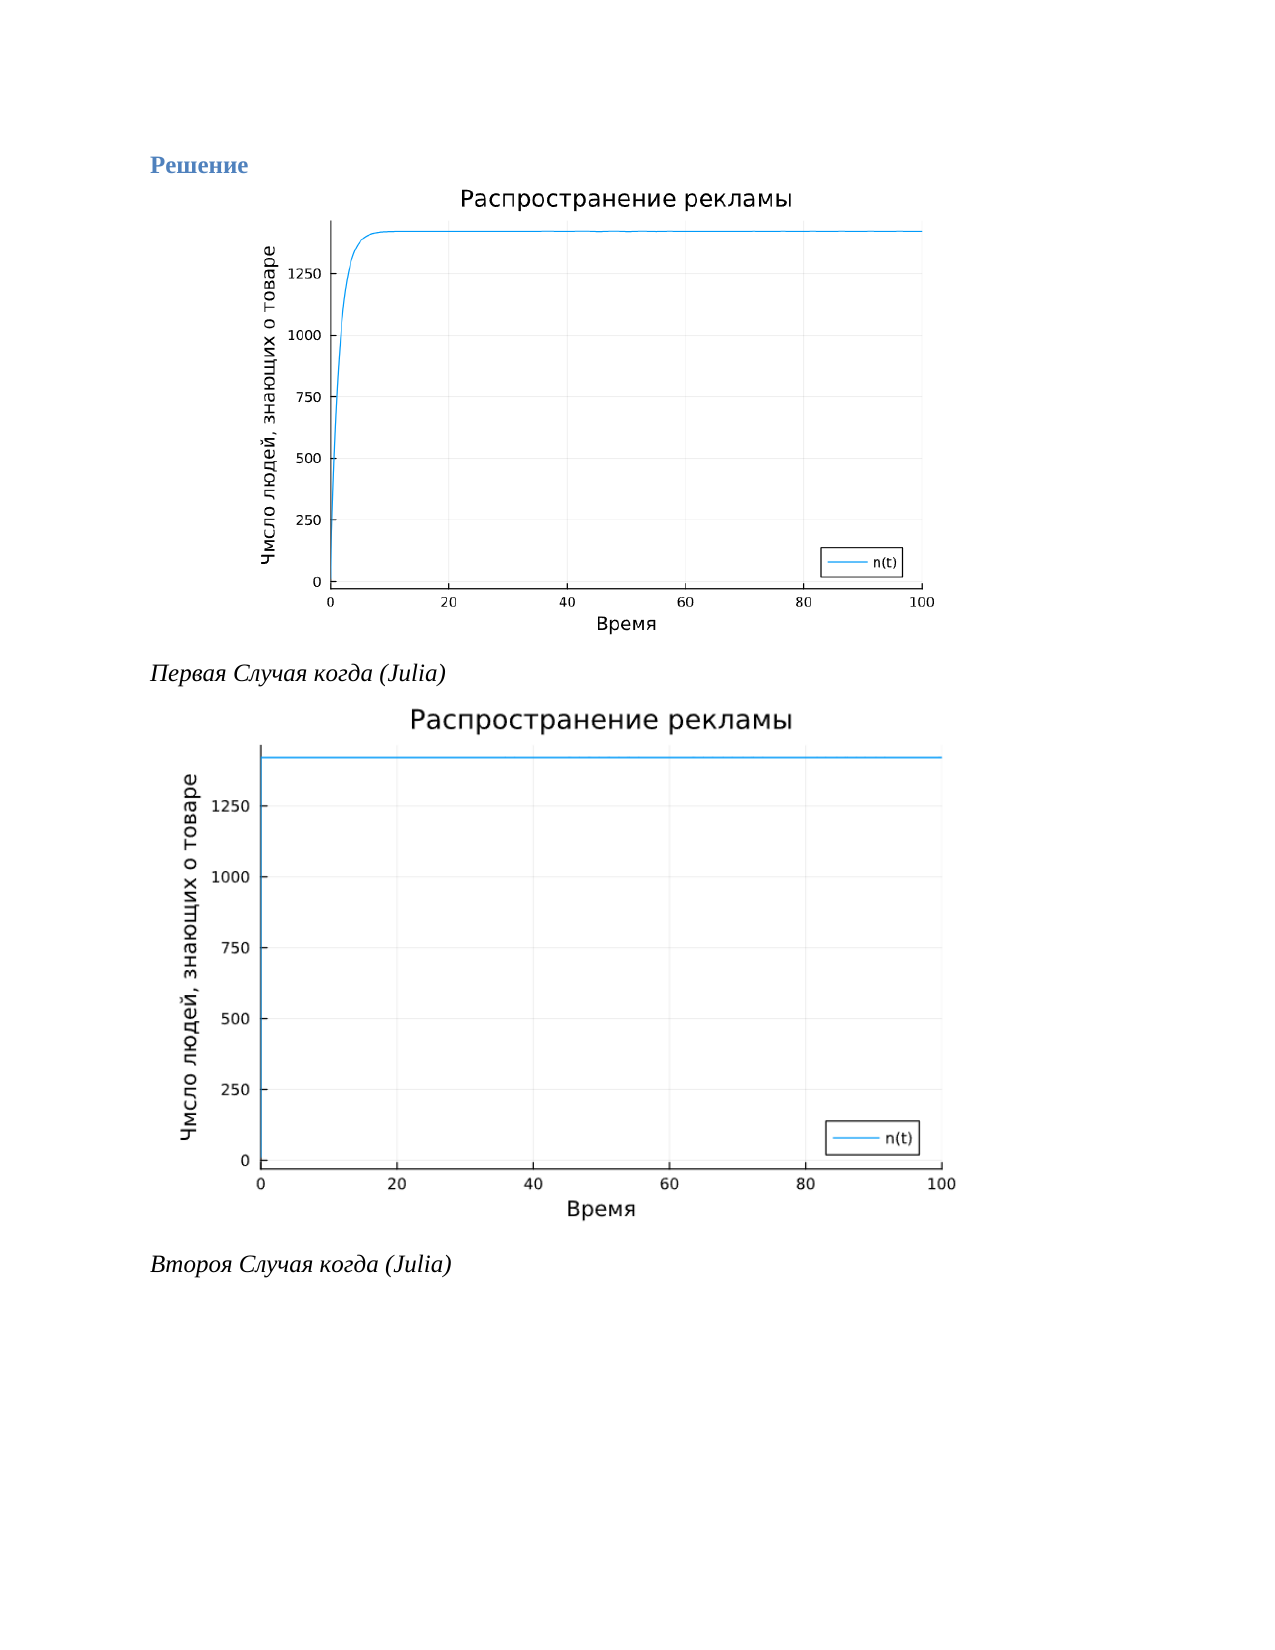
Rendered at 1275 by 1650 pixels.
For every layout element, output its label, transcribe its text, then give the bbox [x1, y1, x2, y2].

table_header [225, 179, 1050, 658]
text Первая Случая когда (Julia) [150, 658, 1125, 687]
subtitle Решение [150, 150, 1125, 179]
text Второя Случая когда (Julia) [150, 1249, 1125, 1278]
